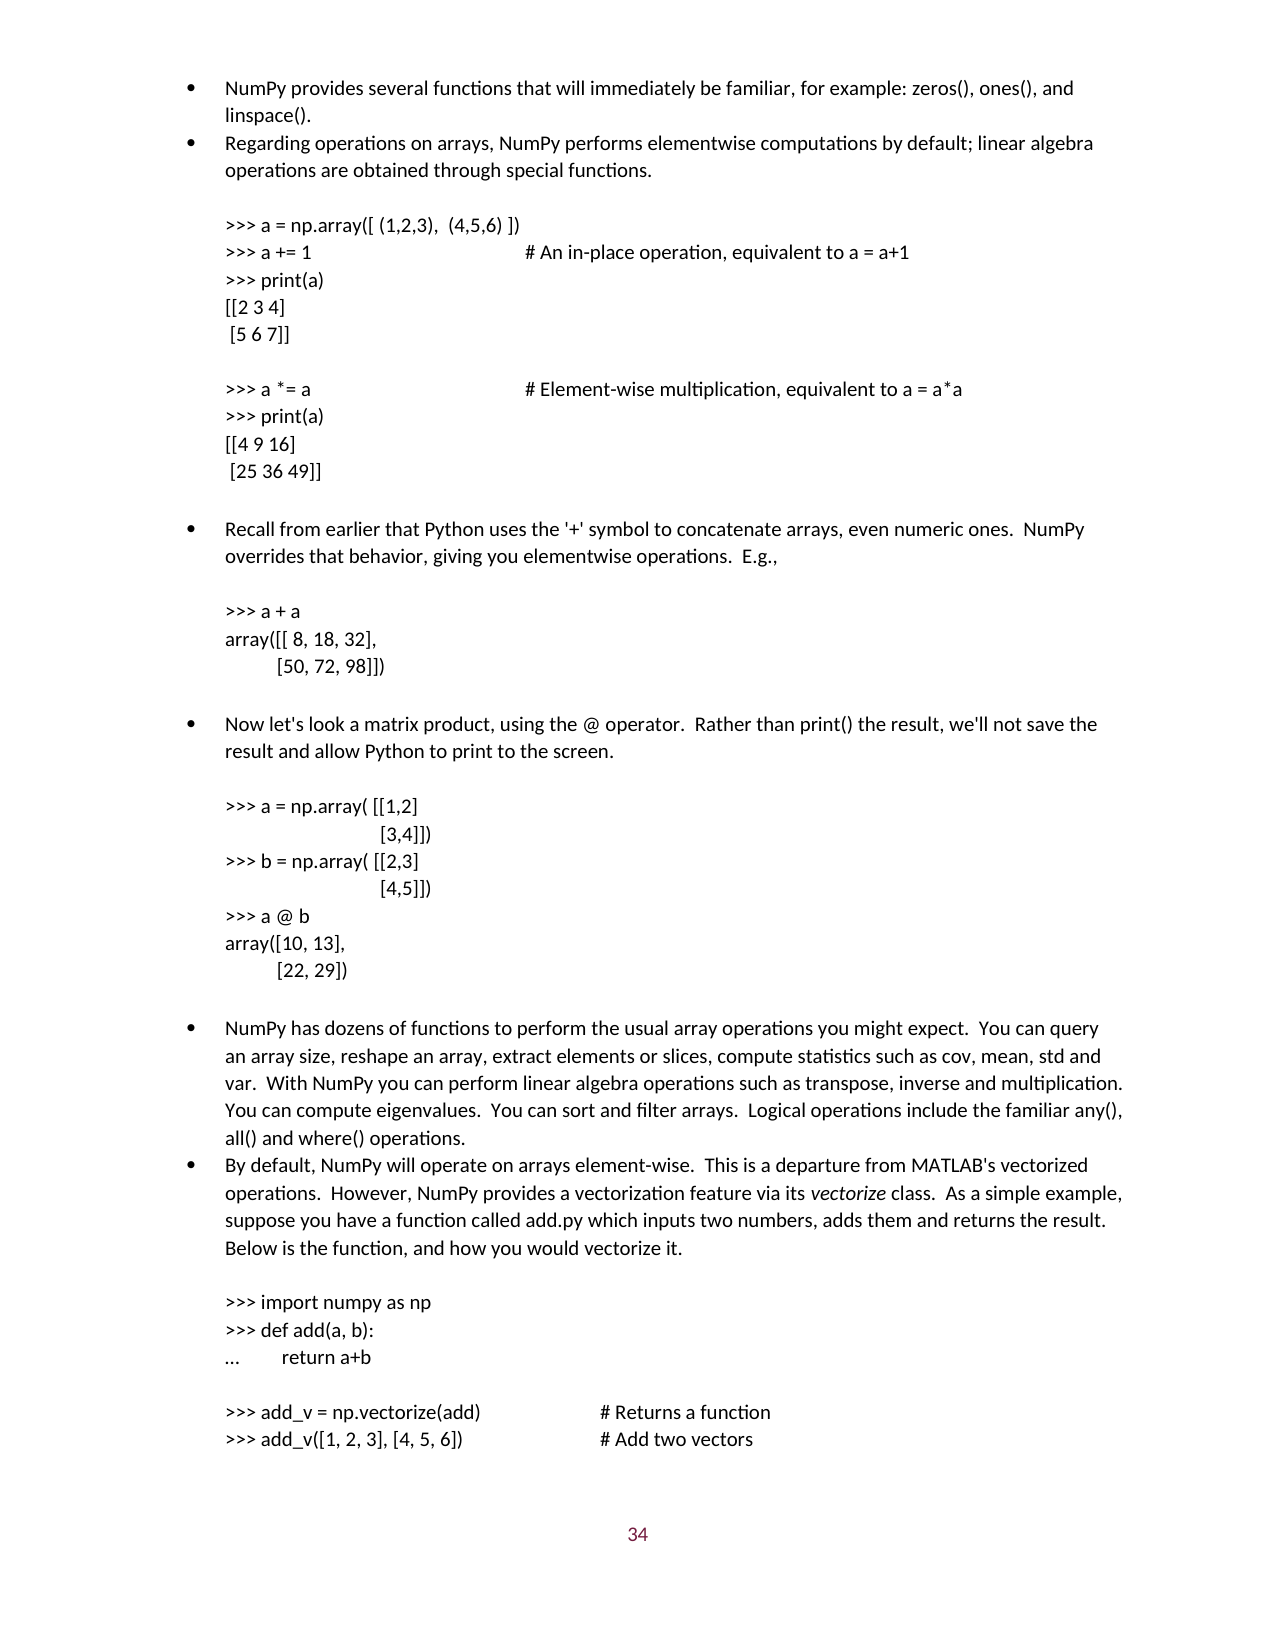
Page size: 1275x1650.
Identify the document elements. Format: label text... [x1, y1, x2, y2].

list NumPy provides several functions that will immediately be familiar, for example: zeros(), ones(), and linspace(). [187, 75, 1125, 128]
list Regarding operations on arrays, NumPy performs elementwise computations by default; linear algebra operations are obtained through special functions. >>> a = np.array([ (1,2,3), (4,5,6) ]) >>> a += 1 # An in-place operation, equivalent to a = a+1 >>> print(a) [[2 3 4] [5 6 7]] >>> a *= a # Element-wise multiplication, equivalent to a = a*a >>> print(a) [[4 9 16] [25 36 49]] [187, 130, 1125, 514]
list Now let's look a matrix product, using the @ operator. Rather than print() the result, we'll not save the result and allow Python to print to the screen. >>> a = np.array( [[1,2] [3,4]]) >>> b = np.array( [[2,3] [4,5]]) >>> a @ b array([10, 13], [22, 29]) [187, 711, 1125, 1013]
list Recall from earlier that Python uses the '+' symbol to concatenate arrays, even numeric ones. NumPy overrides that behavior, giving you elementwise operations. E.g., >>> a + a array([[ 8, 18, 32], [50, 72, 98]]) [187, 516, 1125, 709]
list NumPy has dozens of functions to perform the usual array operations you might expect. You can query an array size, reshape an array, extract elements or slices, compute statistics such as cov, mean, std and var. With NumPy you can perform linear algebra operations such as transpose, inverse and multiplication. You can compute eigenvalues. You can sort and filter arrays. Logical operations include the familiar any(), all() and where() operations. [187, 1016, 1125, 1151]
